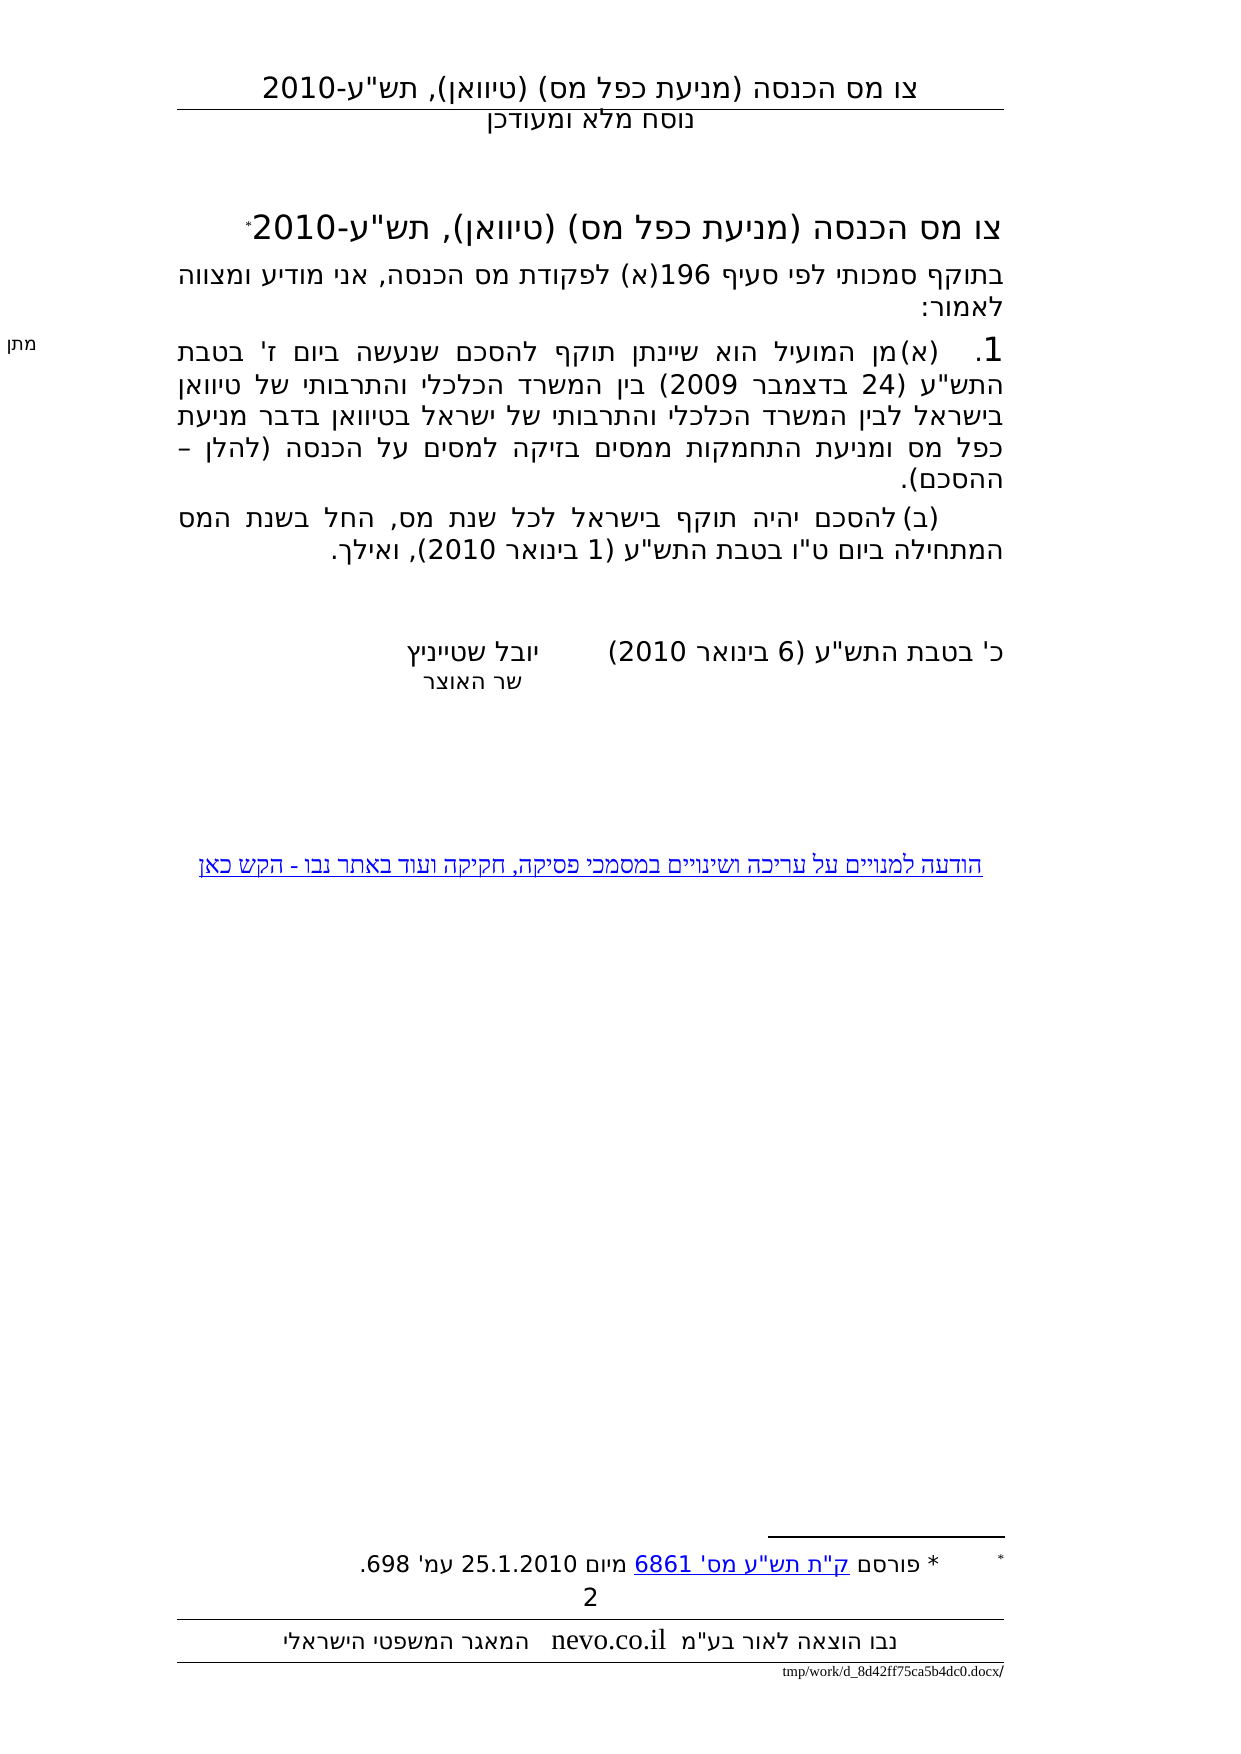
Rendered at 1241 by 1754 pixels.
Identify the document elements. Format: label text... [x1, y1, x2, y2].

text צו מס הכנסה (מניעת כפל מס) (טיוואן), תש"ע-2010* [177, 208, 1004, 247]
text שר האוצר [177, 668, 1004, 695]
text 1. (א) מן המועיל הוא שיינתן תוקף להסכם שנעשה ביום ז' בטבת התש"ע (24 בדצמבר 2009) בין המשרד הכלכלי והתרבותי של טיוואן בישראל לבין המשרד הכלכלי והתרבותי של ישראל בטיוואן בדבר מניעת כפל מס ומניעת התחמקות ממסים בזיקה למסים על הכנסה (להלן – ההסכם). [177, 330, 1004, 495]
text (ב) להסכם יהיה תוקף בישראל לכל שנת מס, החל בשנת המס המתחילה ביום ט"ו בטבת התש"ע (1 בינואר 2010), ואילך. [177, 503, 1004, 566]
text כ' בטבת התש"ע (6 בינואר 2010) יובל שטייניץ [177, 637, 1004, 668]
text הודעה למנויים על עריכה ושינויים במסמכי פסיקה, חקיקה ועוד באתר נבו - הקש כאן [177, 851, 1004, 879]
text בתוקף סמכותי לפי סעיף 196(א) לפקודת מס הכנסה, אני מודיע ומצווה לאמור: [177, 259, 1004, 323]
